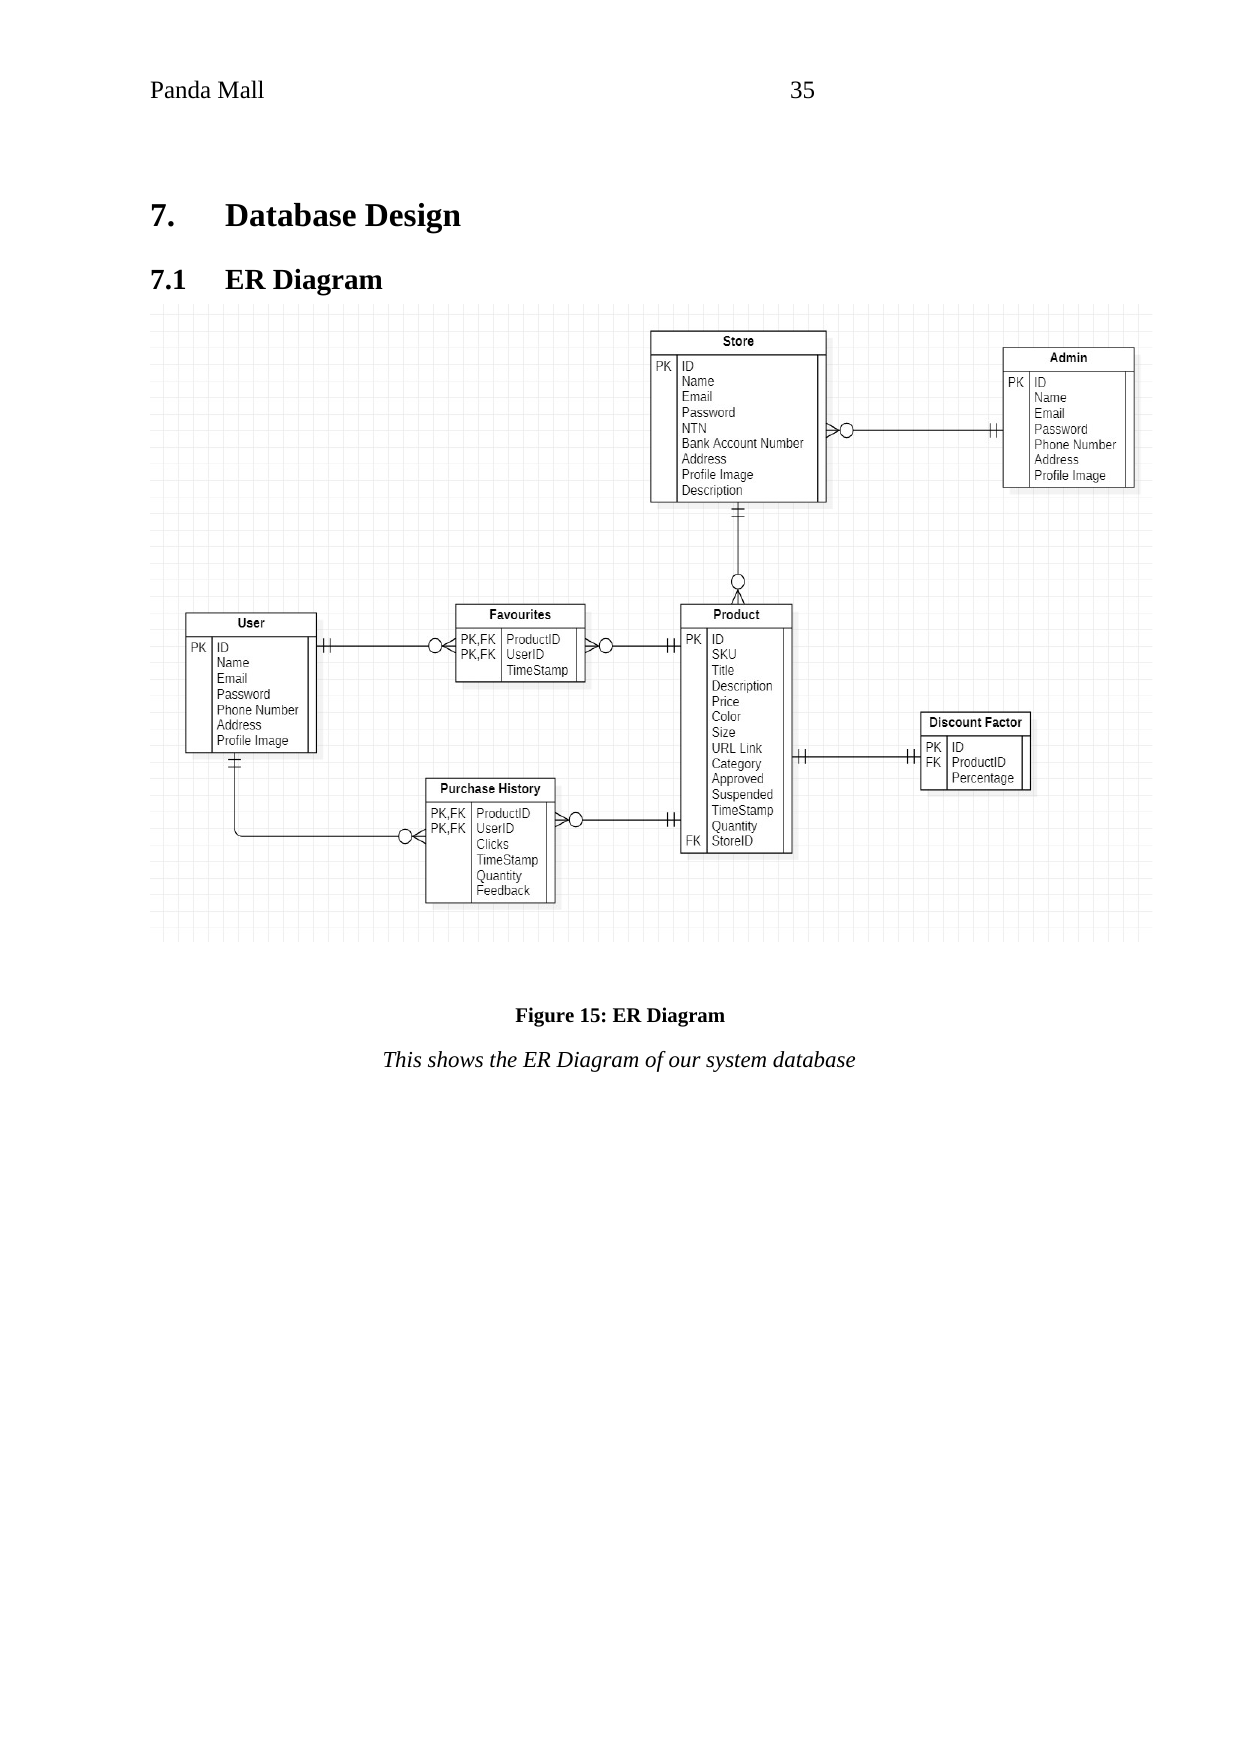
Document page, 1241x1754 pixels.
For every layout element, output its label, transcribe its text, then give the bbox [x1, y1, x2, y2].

picture [150, 304, 1153, 942]
subtitle Database Design [150, 195, 1090, 234]
text Figure 15: ER Diagram [150, 1003, 1090, 1027]
text This shows the ER Diagram of our system database [150, 1046, 1090, 1072]
subtitle ER Diagram [150, 262, 1090, 295]
